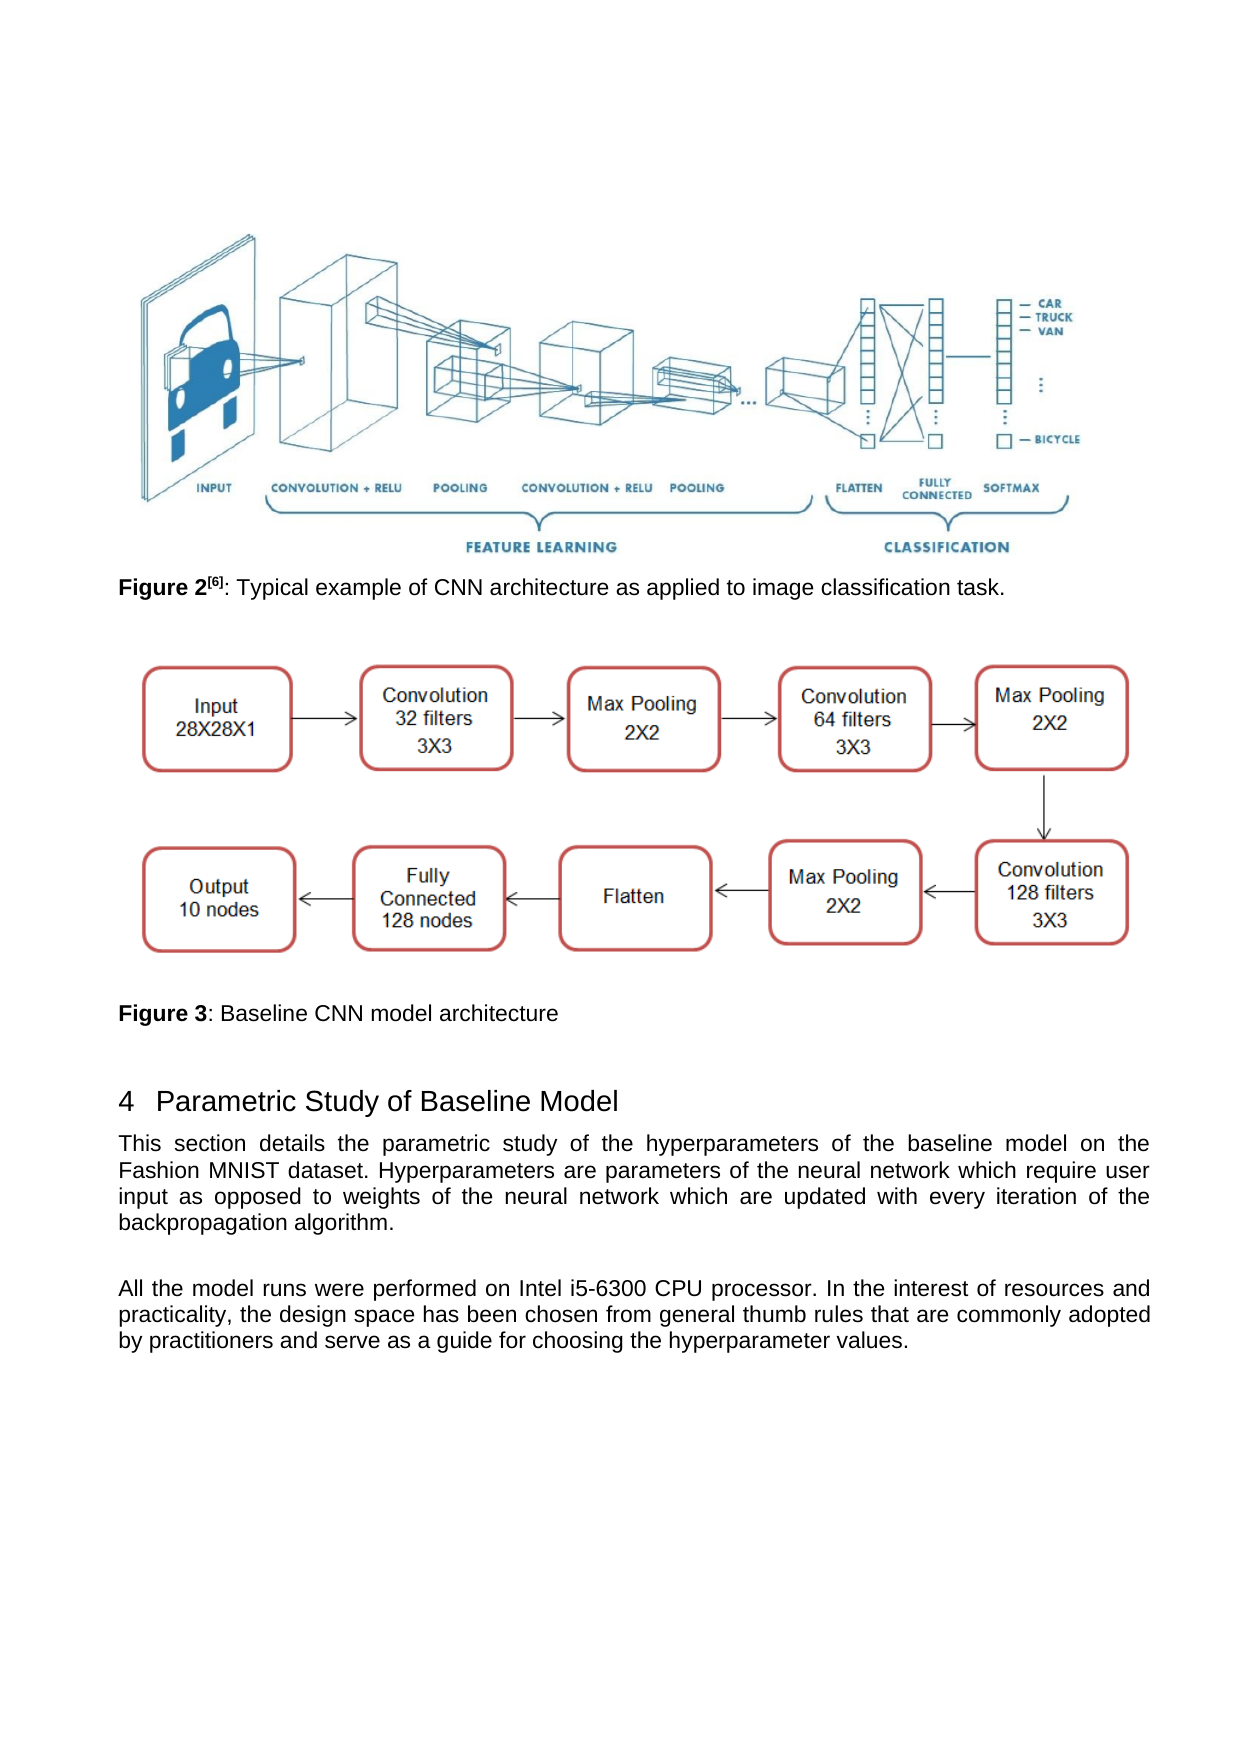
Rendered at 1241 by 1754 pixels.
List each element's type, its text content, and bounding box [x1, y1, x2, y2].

text This section details the parametric study of the hyperparameters of the baseline model on the Fashion MNIST dataset. Hyperparameters are parameters of the neural network which require user input as opposed to weights of the neural network which are updated with every iteration of the backpropagation algorithm. [118, 1130, 1152, 1236]
text All the model runs were performed on Intel i5-6300 CPU processor. In the interest of resources and practicality, the design space has been chosen from general thumb rules that are commonly adopted by practitioners and serve as a guide for choosing the hyperparameter values. [118, 1274, 1152, 1353]
picture [118, 216, 1094, 568]
text Figure 2[6]: Typical example of CNN architecture as applied to image classification task. [118, 573, 1152, 600]
subtitle Parametric Study of Baseline Model [118, 1084, 1152, 1118]
text Figure 3: Baseline CNN model architecture [118, 1000, 1152, 1027]
picture [118, 638, 1152, 994]
